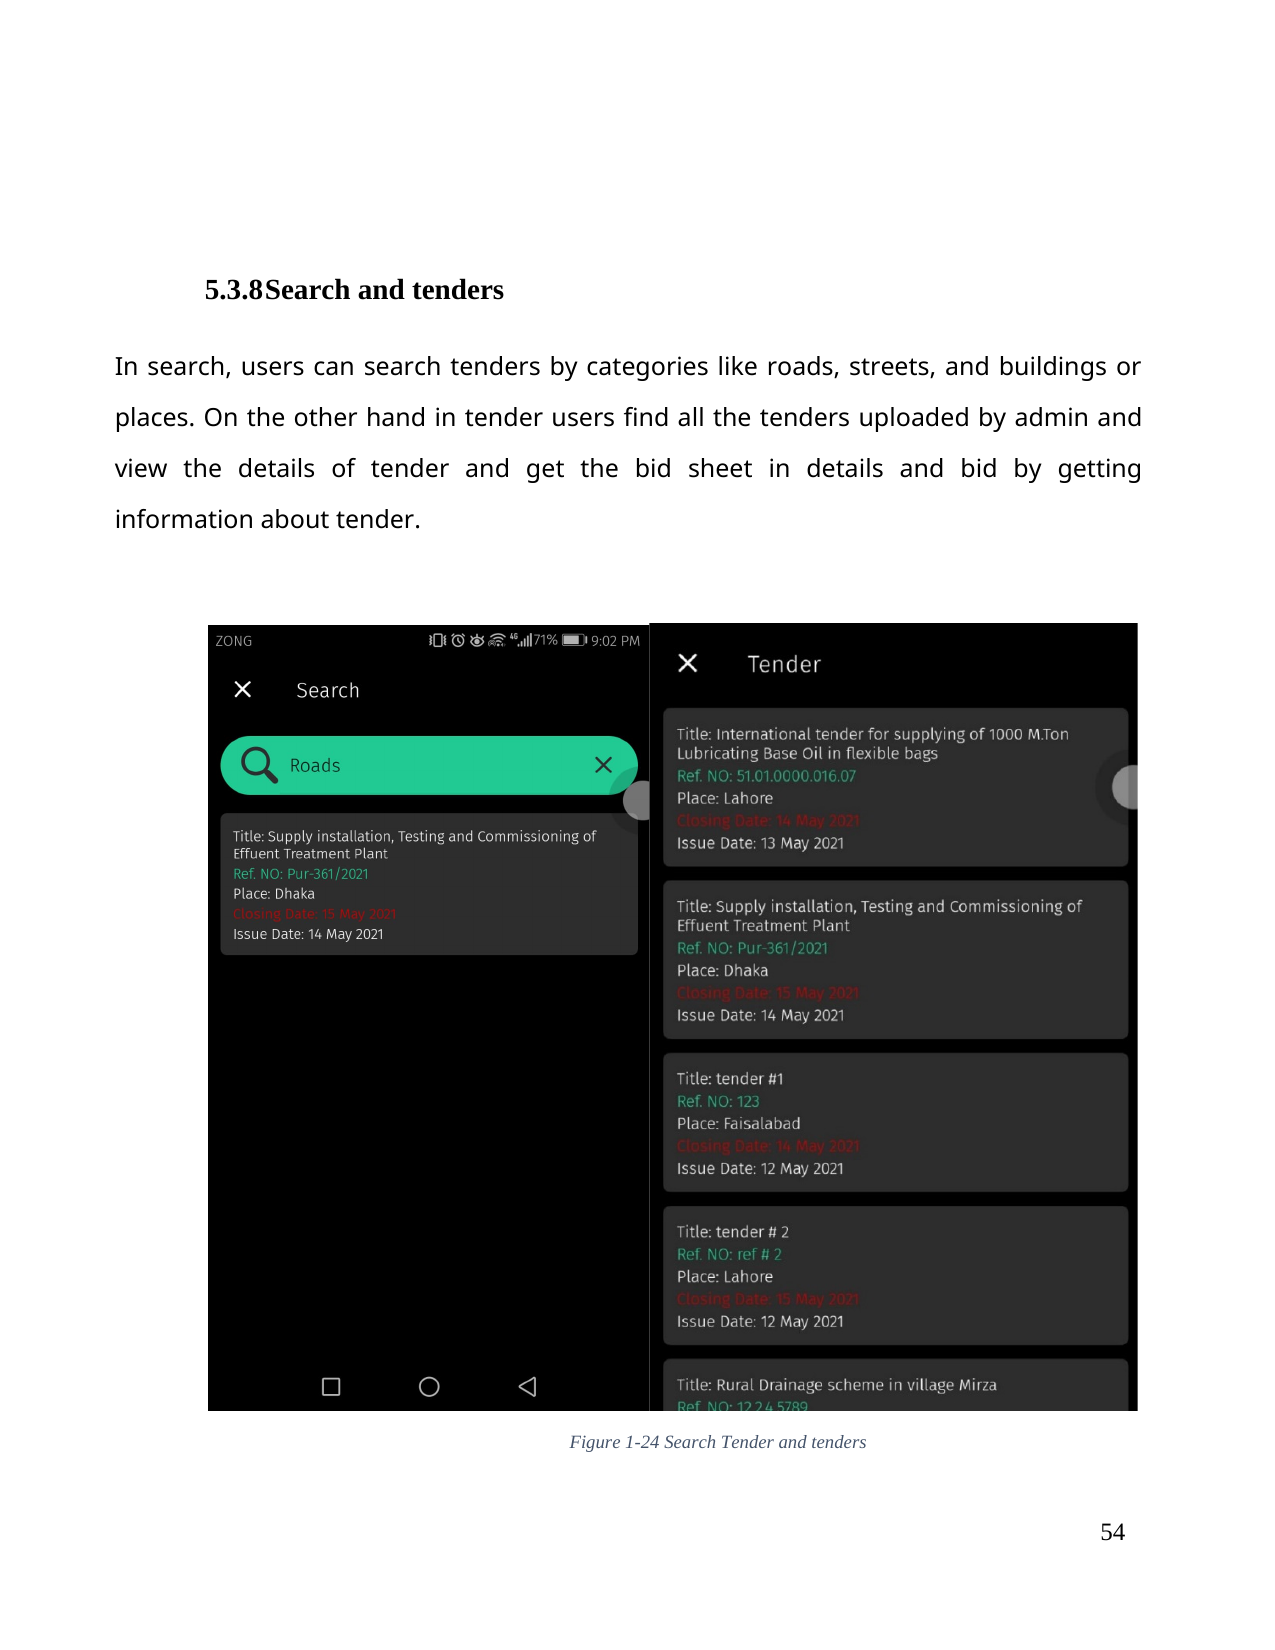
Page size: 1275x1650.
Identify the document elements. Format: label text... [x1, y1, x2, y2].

text In search, users can search tenders by categories like roads, streets, and buildings or places. On the other hand in tender users find all the tenders uploaded by admin and view the details of tender and get the bid sheet in details and bid by getting information about tender. [114, 348, 1144, 536]
subtitle Search and tenders [204, 272, 1144, 306]
subtitle Figure 1-24 Search Tender and tenders [202, 1431, 1144, 1453]
picture [208, 623, 1138, 1411]
